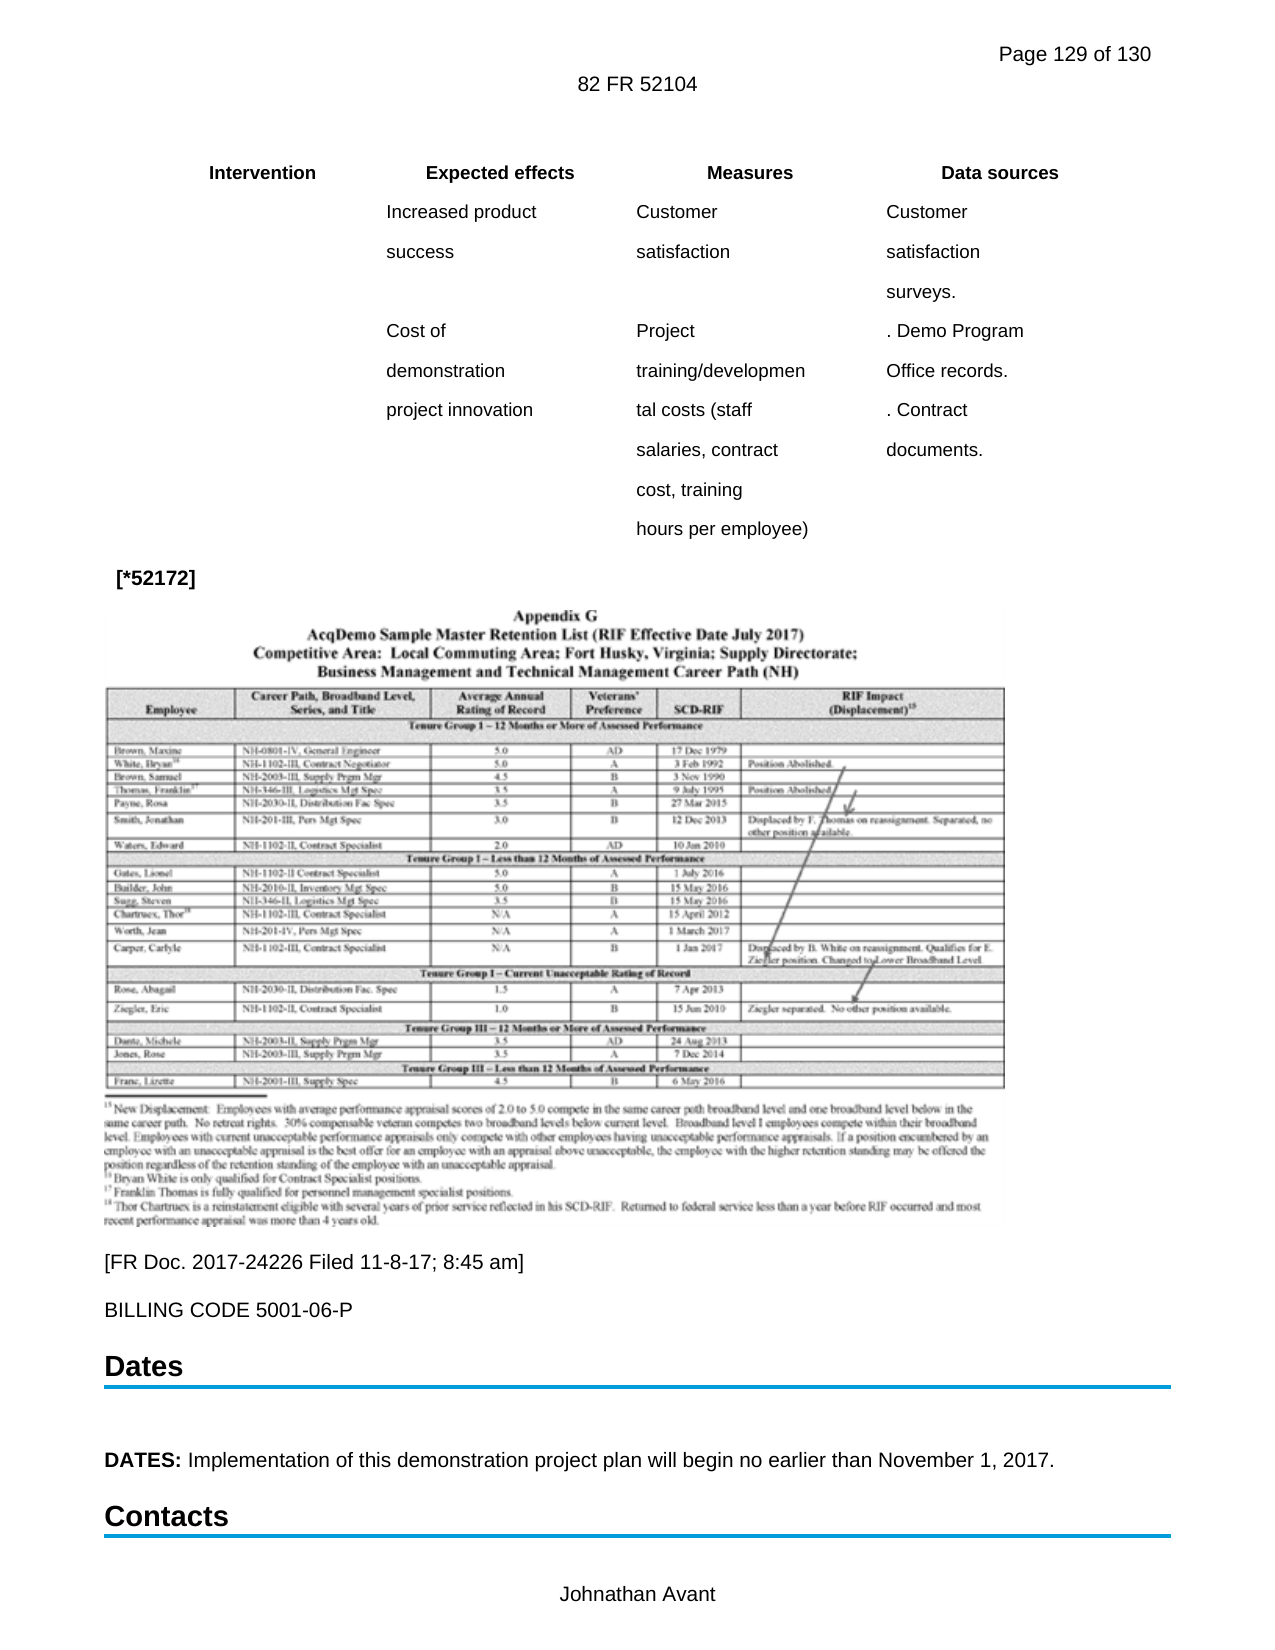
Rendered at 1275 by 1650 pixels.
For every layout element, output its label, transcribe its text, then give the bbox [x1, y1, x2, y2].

text BILLING CODE 5001-06-P [104, 1295, 1171, 1322]
text [FR Doc. 2017-24226 Filed 11-8-17; 8:45 am] [104, 1247, 1171, 1274]
text DATES: Implementation of this demonstration project plan will begin no earlier than November 1, 2017. [104, 1445, 1171, 1472]
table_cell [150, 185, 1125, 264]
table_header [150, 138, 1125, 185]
text Dates [104, 1347, 1171, 1382]
picture [104, 610, 1005, 1227]
text [*52172] [104, 562, 1171, 589]
text Contacts [104, 1497, 1171, 1532]
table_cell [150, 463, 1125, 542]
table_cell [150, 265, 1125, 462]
